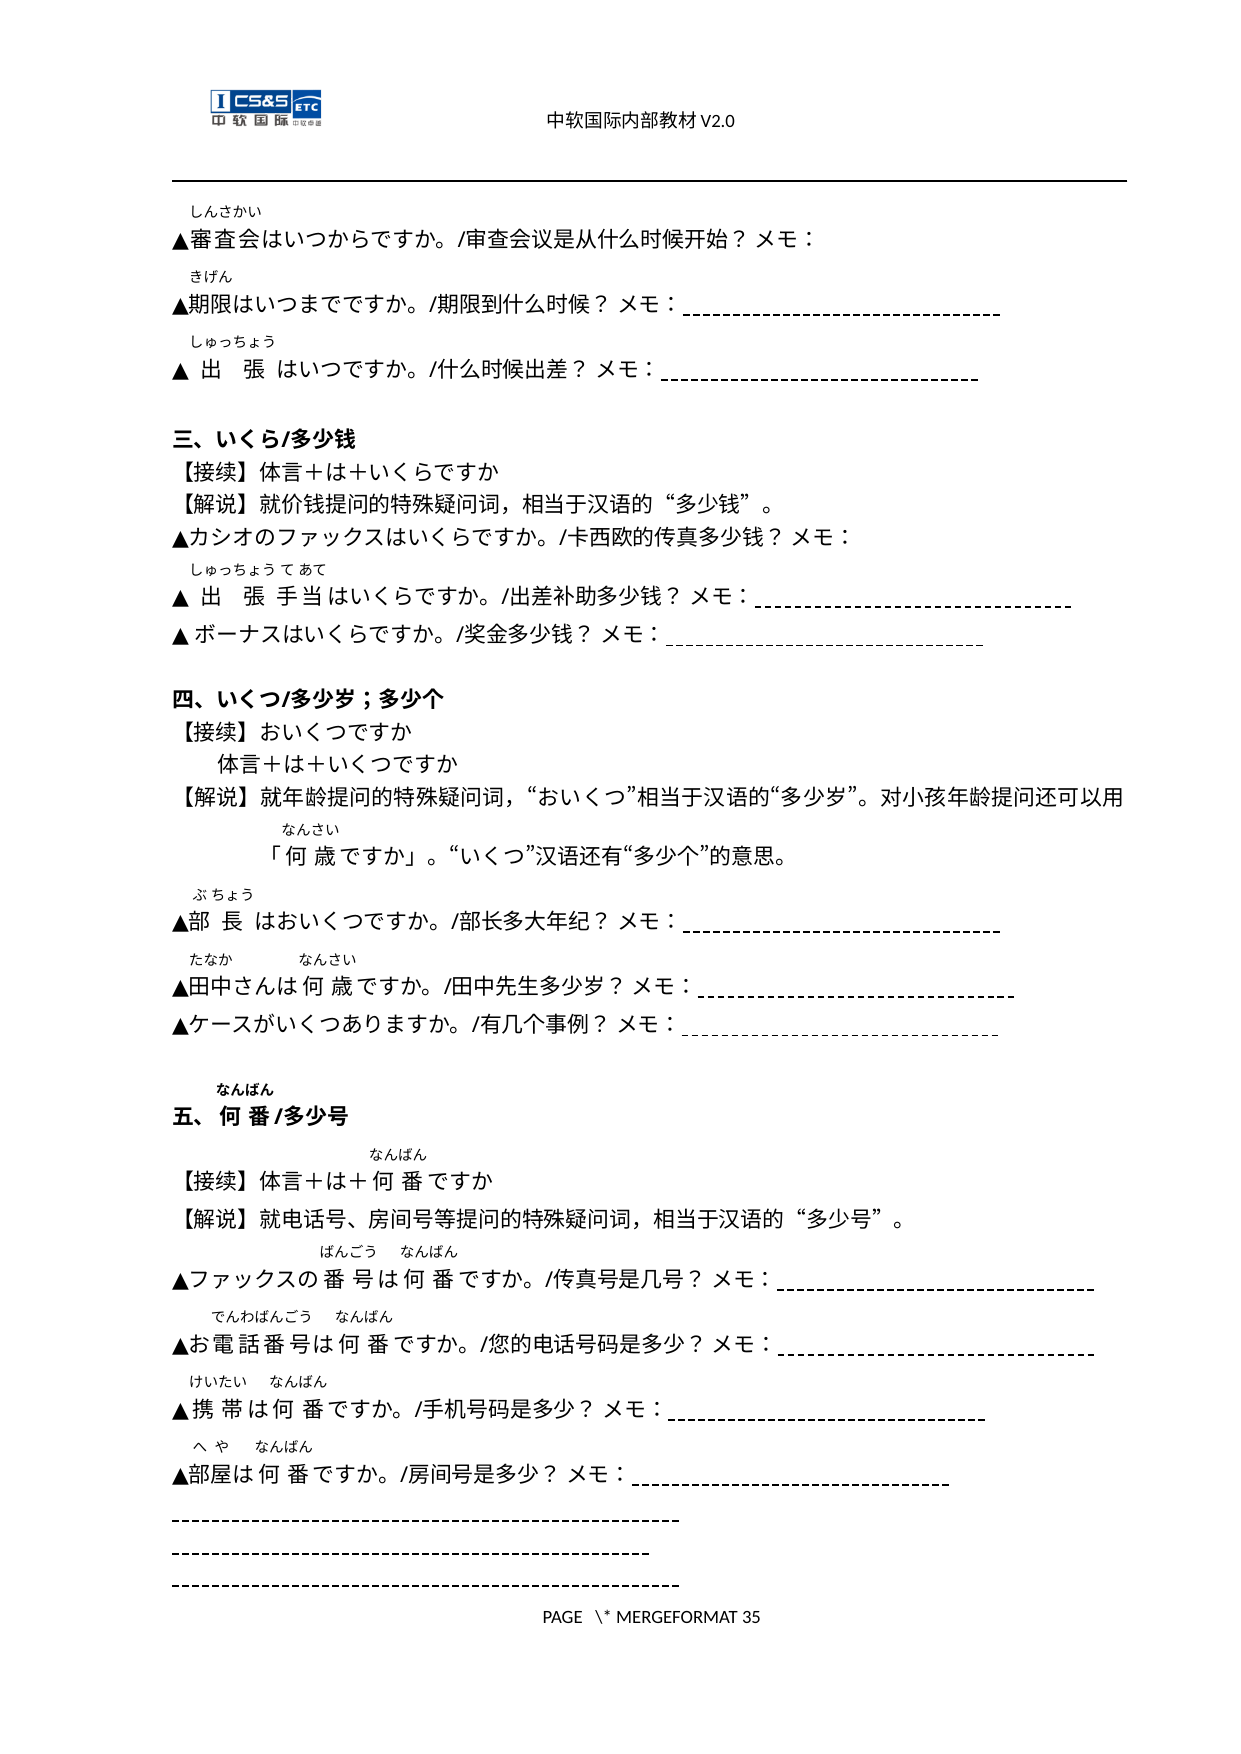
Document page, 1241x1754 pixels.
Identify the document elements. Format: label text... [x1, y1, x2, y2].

text ▲はいつまでですか。/期限到什么时候？ メモ： [172, 259, 1127, 324]
text ▲はいつですか。/什么时候出差？ メモ： [172, 324, 1127, 389]
text ▲はおいくつですか。/部长多大年纪？ メモ： [172, 877, 1127, 942]
text 【解说】就电话号、房间号等提问的特殊疑问词，相当于汉语的“多少号”。 [172, 1202, 1127, 1234]
text ▲はですか。/房间号是多少？ メモ： [172, 1429, 1127, 1494]
text ▲はいつからですか。/审查会议是从什么时候开始？ メモ： [172, 194, 1127, 259]
picture [209, 88, 322, 127]
text ▲はですか。/手机号码是多少？ メモ： [172, 1364, 1127, 1429]
text ▲はいくらですか。/出差补助多少钱？ メモ： [172, 552, 1127, 617]
text 五、/多少号 [172, 1072, 1127, 1137]
text ▲ ボーナスはいくらですか。/奖金多少钱？ メモ： [172, 617, 1127, 649]
text ▲さんはですか。/田中先生多少岁？ メモ： [172, 942, 1127, 1007]
text ▲おはですか。/您的电话号码是多少？ メモ： [172, 1299, 1127, 1364]
text 【接续】体言＋は＋いくらですか [172, 454, 1127, 487]
text 【解说】就价钱提问的特殊疑问词，相当于汉语的“多少钱”。 [172, 487, 1127, 519]
text ▲ファックスのはですか。/传真号是几号？ メモ： [172, 1234, 1127, 1299]
text 体言＋は＋いくつですか [172, 747, 1127, 779]
text 【接续】体言＋は＋ですか [172, 1137, 1127, 1202]
text 三、いくら/多少钱 [172, 422, 1127, 454]
text ▲カシオのファックスはいくらですか。/卡西欧的传真多少钱？ メモ： [172, 519, 1127, 552]
text 【解说】就年龄提问的特殊疑问词，“おいくつ”相当于汉语的“多少岁”。对小孩年龄提问还可以用「ですか」。“いくつ”汉语还有“多少个”的意思。 [172, 779, 1127, 877]
text 【接续】おいくつですか [172, 714, 1127, 747]
text ▲ケースがいくつありますか。/有几个事例？ メモ： [172, 1007, 1127, 1039]
text 四、いくつ/多少岁；多少个 [106, 682, 1127, 714]
